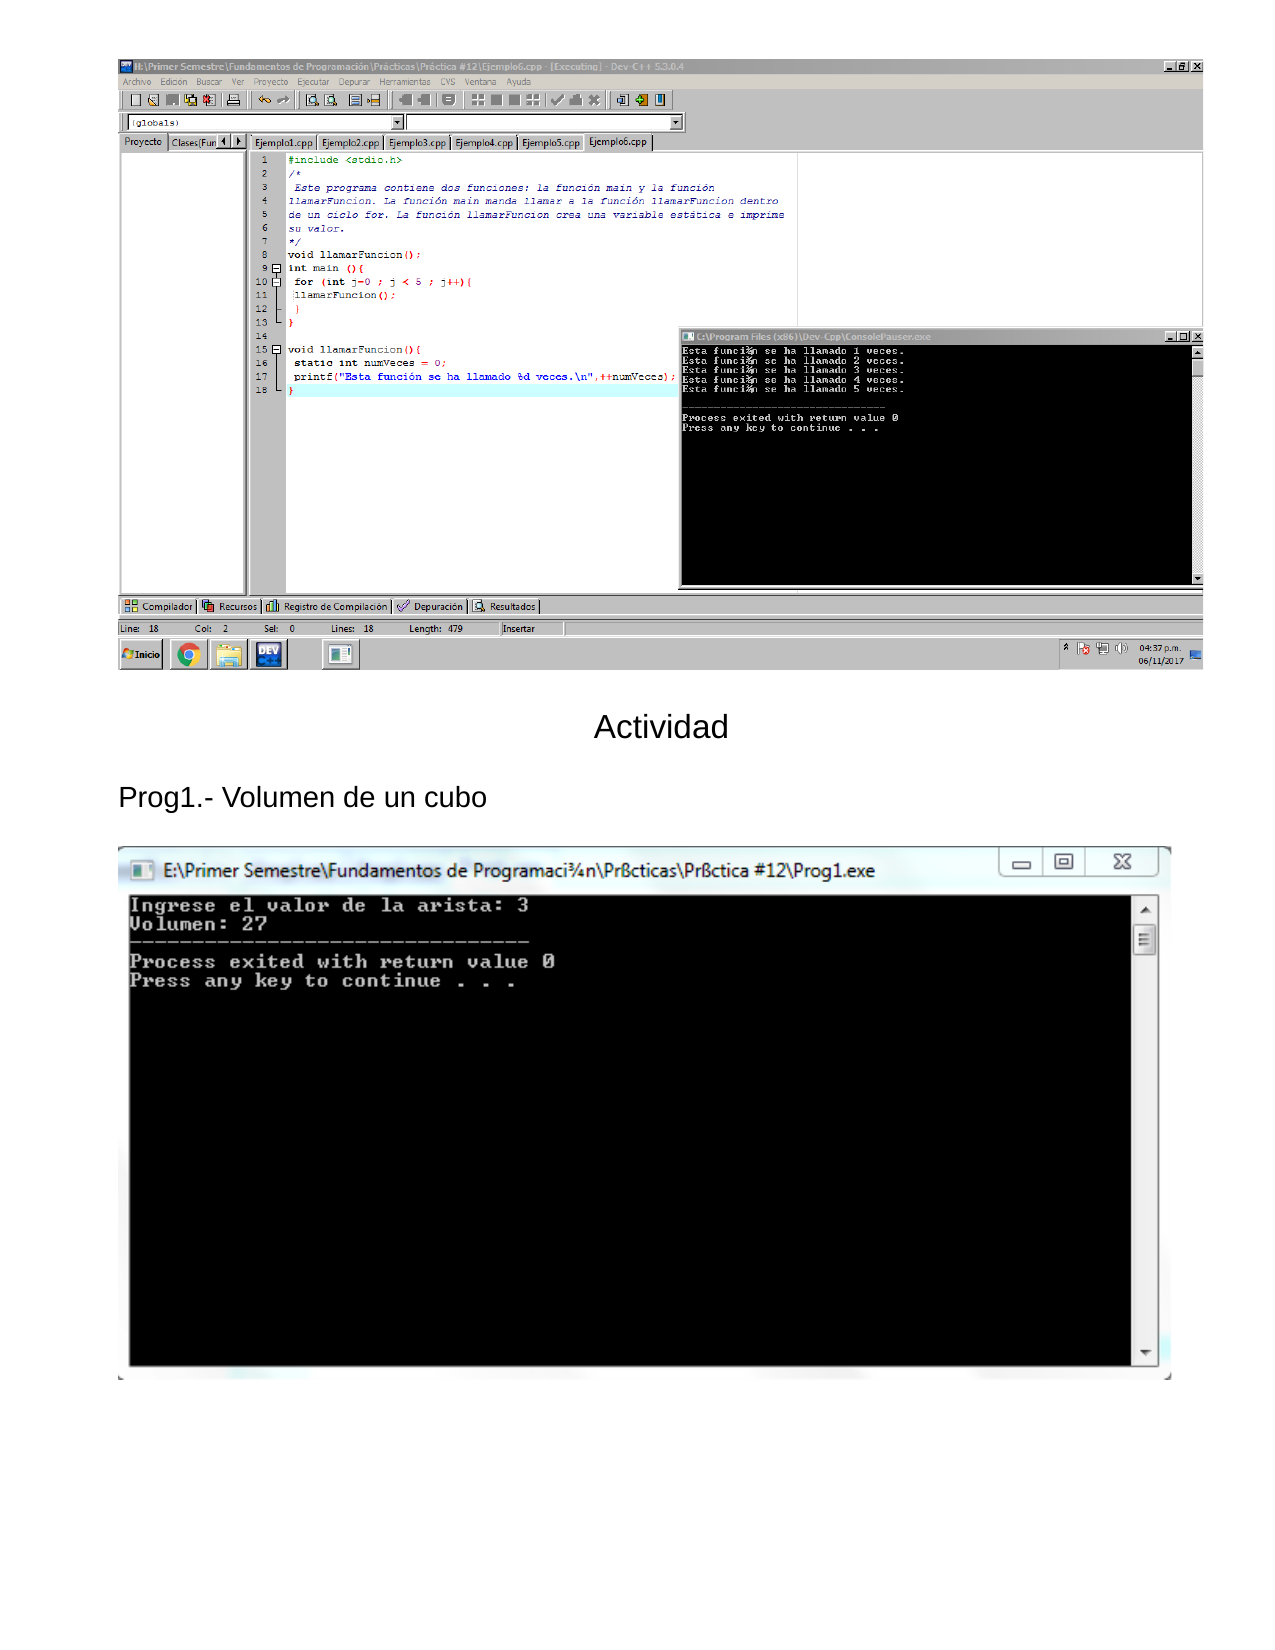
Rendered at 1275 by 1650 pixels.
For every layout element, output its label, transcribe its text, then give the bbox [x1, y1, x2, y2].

text Actividad [118, 708, 1205, 746]
picture [118, 846, 1172, 1380]
text Prog1.- Volumen de un cubo [118, 779, 1205, 813]
picture [118, 59, 1204, 670]
